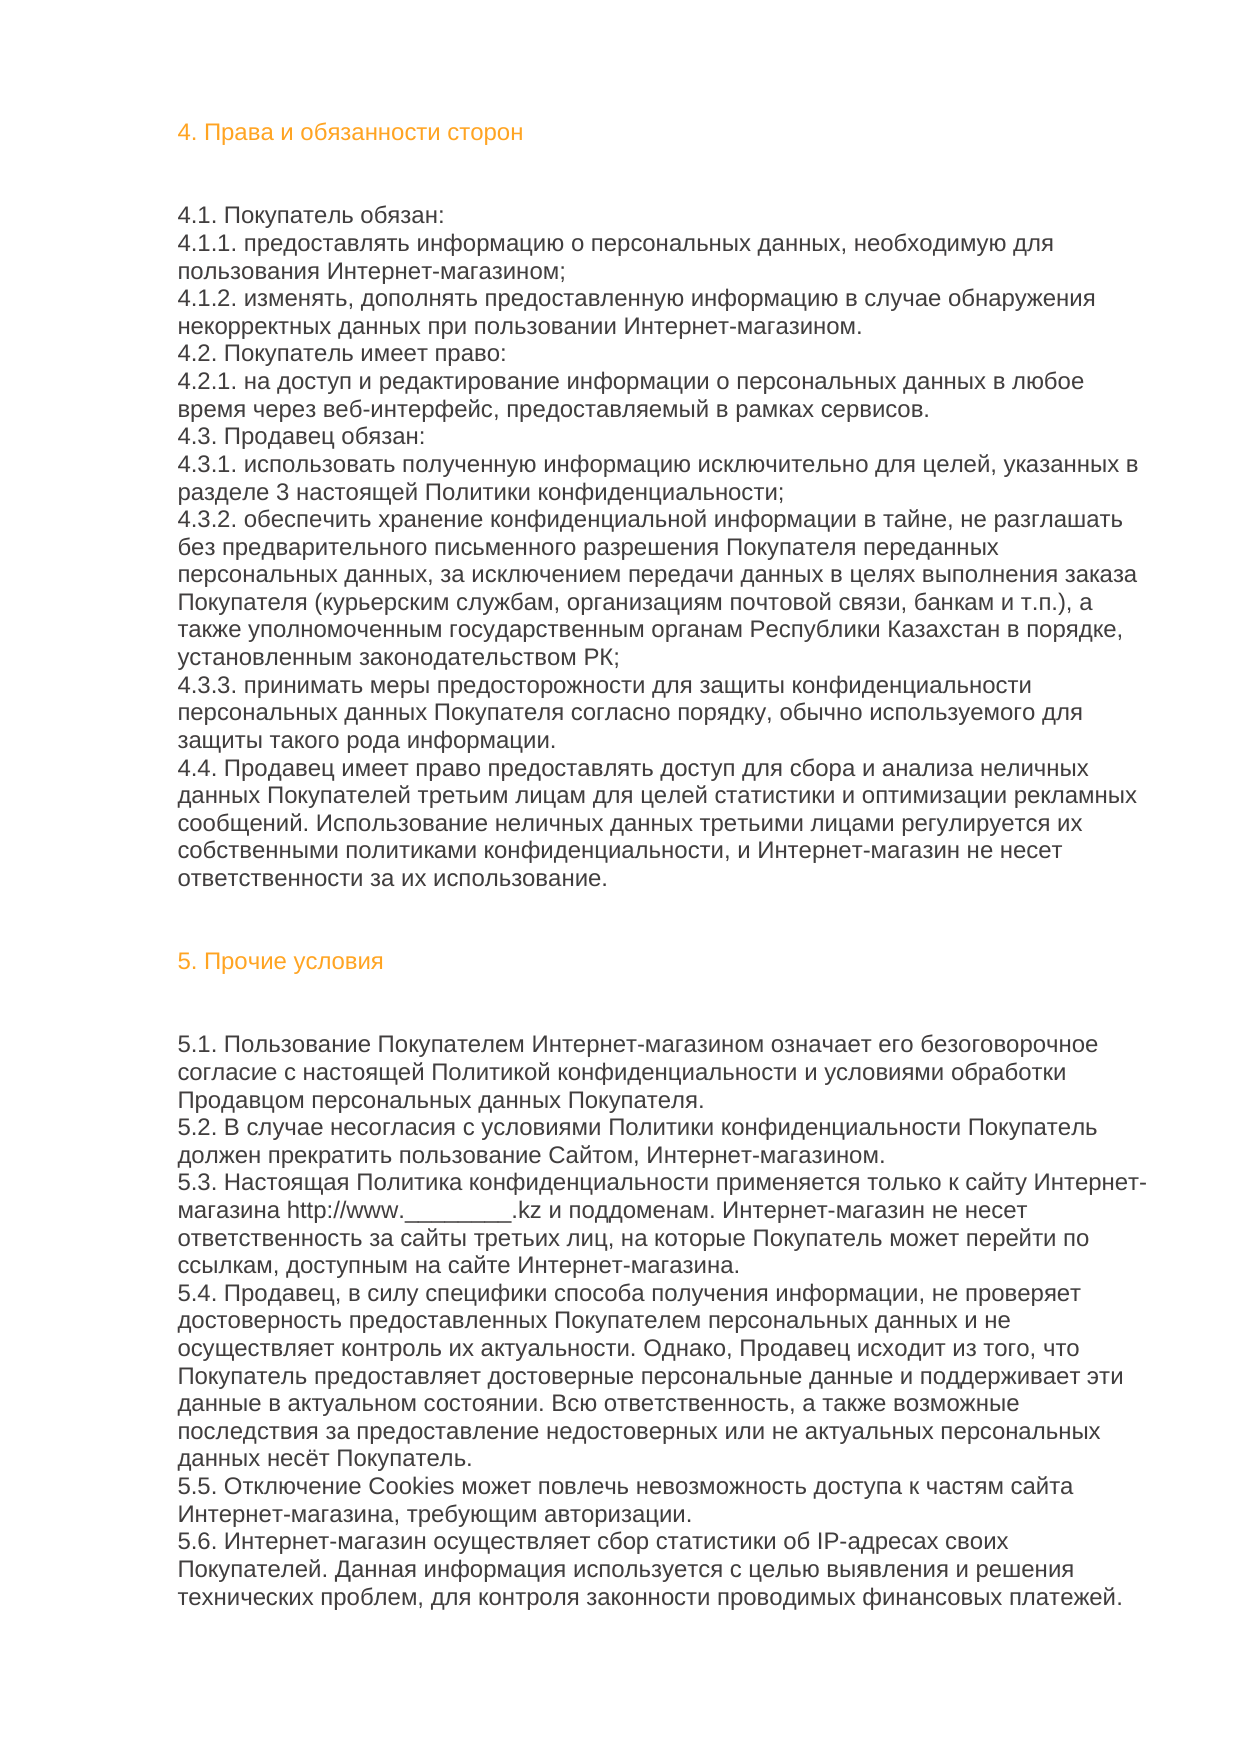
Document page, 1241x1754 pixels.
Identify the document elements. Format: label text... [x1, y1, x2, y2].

text 4.3.3. принимать меры предосторожности для защиты конфиденциальности персональных данных Покупателя согласно порядку, обычно используемого для защиты такого рода информации. [177, 671, 1152, 753]
text 4.3.1. использовать полученную информацию исключительно для целей, указанных в разделе 3 настоящей Политики конфиденциальности; [177, 450, 1152, 505]
text 4.4. Продавец имеет право предоставлять доступ для сбора и анализа неличных данных Покупателей третьим лицам для целей статистики и оптимизации рекламных сообщений. Использование неличных данных третьими лицами регулируется их собственными политиками конфиденциальности, и Интернет-магазин не несет ответственности за их использование. [177, 753, 1152, 891]
text 5.5. Отключение Сookies может повлечь невозможность доступа к частям сайта Интернет-магазина, требующим авторизации. [177, 1472, 1152, 1527]
text 4. Права и обязанности сторон [177, 118, 1152, 146]
text 4.3.2. обеспечить хранение конфиденциальной информации в тайне, не разглашать без предварительного письменного разрешения Покупателя переданных персональных данных, за исключением передачи данных в целях выполнения заказа Покупателя (курьерским службам, организациям почтовой связи, банкам и т.п.), а также уполномоченным государственным органам Республики Казахстан в порядке, установленным законодательством РК; [177, 505, 1152, 671]
text 5.1. Пользование Покупателем Интернет-магазином означает его безоговорочное согласие с настоящей Политикой конфиденциальности и условиями обработки Продавцом персональных данных Покупателя. [177, 1030, 1152, 1113]
text 5.4. Продавец, в силу специфики способа получения информации, не проверяет достоверность предоставленных Покупателем персональных данных и не осуществляет контроль их актуальности. Однако, Продавец исходит из того, что Покупатель предоставляет достоверные персональные данные и поддерживает эти данные в актуальном состоянии. Всю ответственность, а также возможные последствия за предоставление недостоверных или не актуальных персональных данных несёт Покупатель. [177, 1279, 1152, 1472]
text 4.2. Покупатель имеет право: [177, 339, 1152, 367]
text 5.2. В случае несогласия с условиями Политики конфиденциальности Покупатель должен прекратить пользование Сайтом, Интернет-магазином. [177, 1113, 1152, 1168]
text 5.6. Интернет-магазин осуществляет сбор статистики об IP-адресах своих Покупателей. Данная информация используется с целью выявления и решения технических проблем, для контроля законности проводимых финансовых платежей. [177, 1527, 1152, 1610]
text 4.1.2. изменять, дополнять предоставленную информацию в случае обнаружения некорректных данных при пользовании Интернет-магазином. [177, 284, 1152, 339]
text 4.1.1. предоставлять информацию о персональных данных, необходимую для пользования Интернет-магазином; [177, 229, 1152, 284]
text 4.3. Продавец обязан: [177, 422, 1152, 450]
text 5.3. Настоящая Политика конфиденциальности применяется только к сайту Интернет-магазина http://www.________.kz и поддоменам. Интернет-магазин не несет ответственность за сайты третьих лиц, на которые Покупатель может перейти по ссылкам, доступным на сайте Интернет-магазина. [177, 1168, 1152, 1279]
text 4.1. Покупатель обязан: [177, 201, 1152, 229]
text 5. Прочие условия [177, 947, 1152, 975]
text 4.2.1. на доступ и редактирование информации о персональных данных в любое время через веб-интерфейс, предоставляемый в рамках сервисов. [177, 367, 1152, 422]
